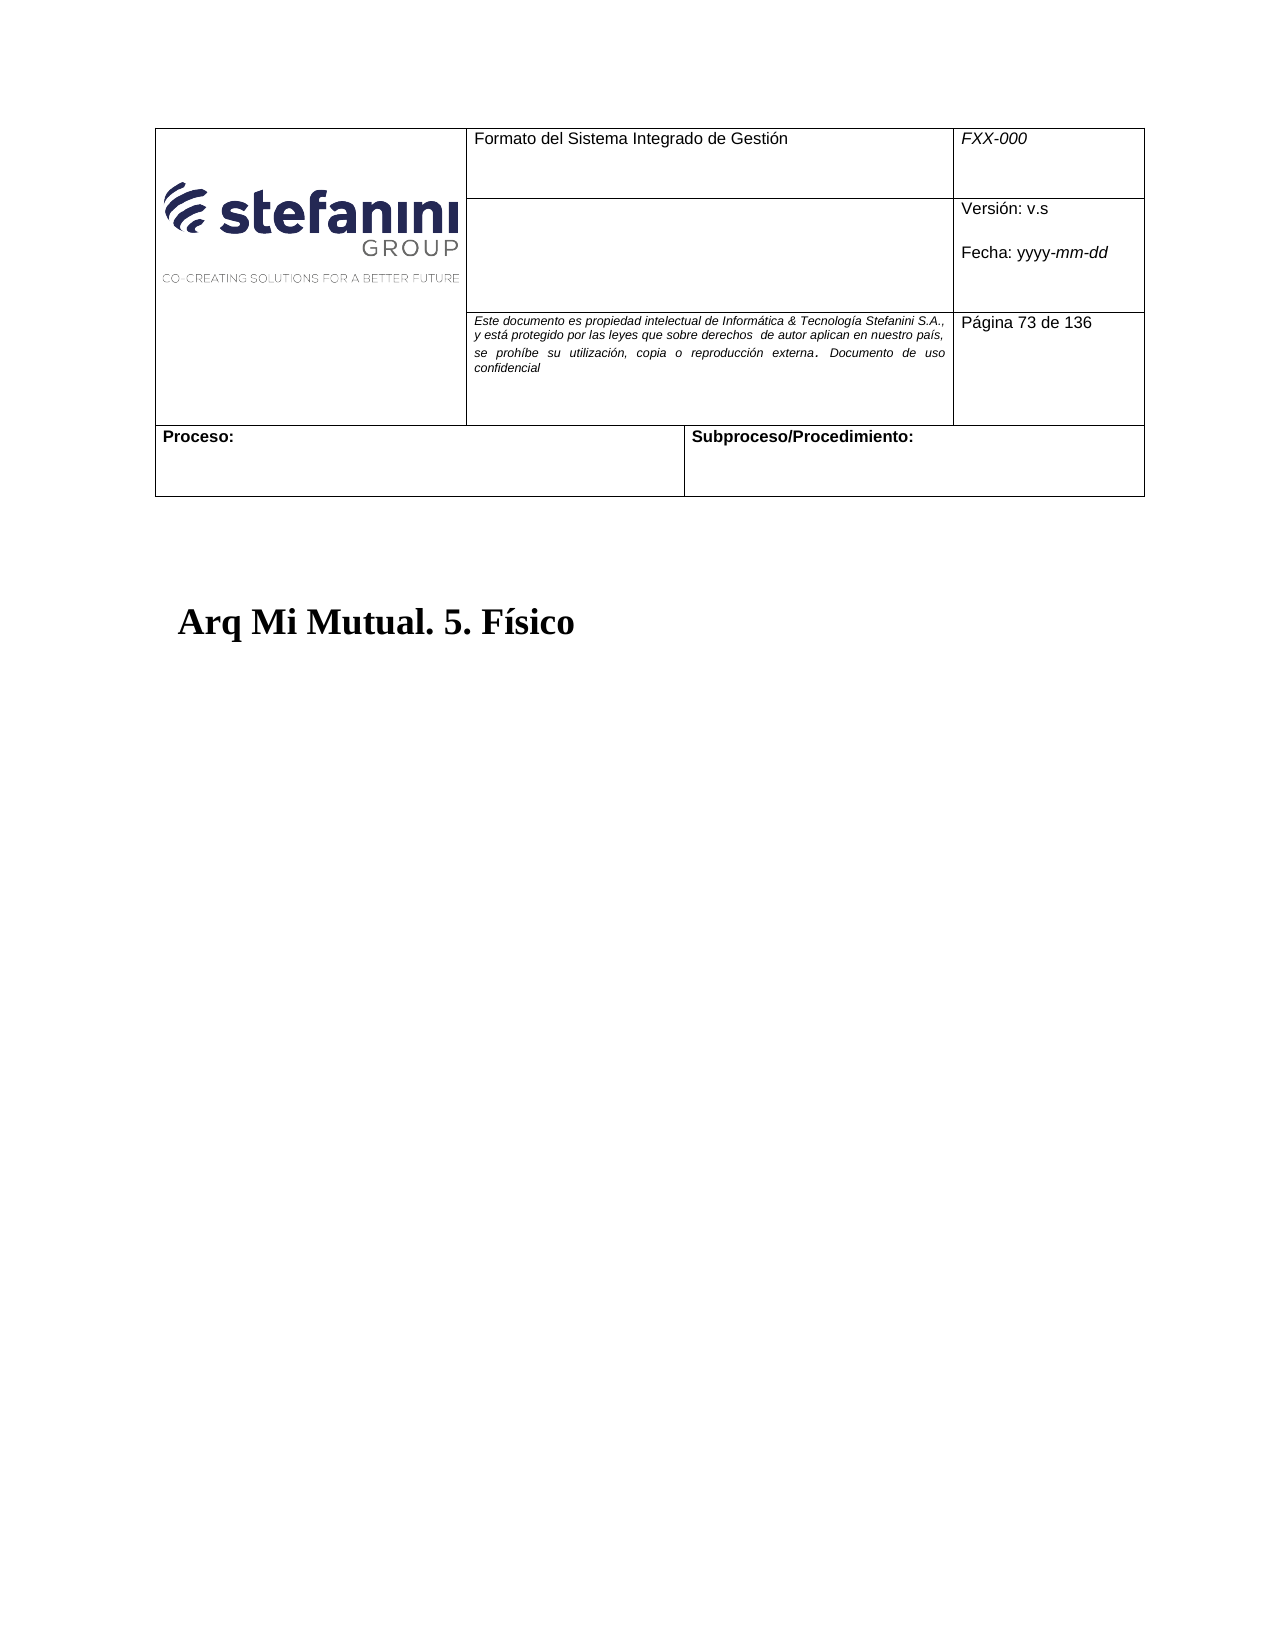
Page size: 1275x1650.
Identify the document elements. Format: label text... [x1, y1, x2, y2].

subtitle Arq Mi Mutual. 5. Físico [177, 599, 1098, 642]
picture [162, 182, 460, 286]
